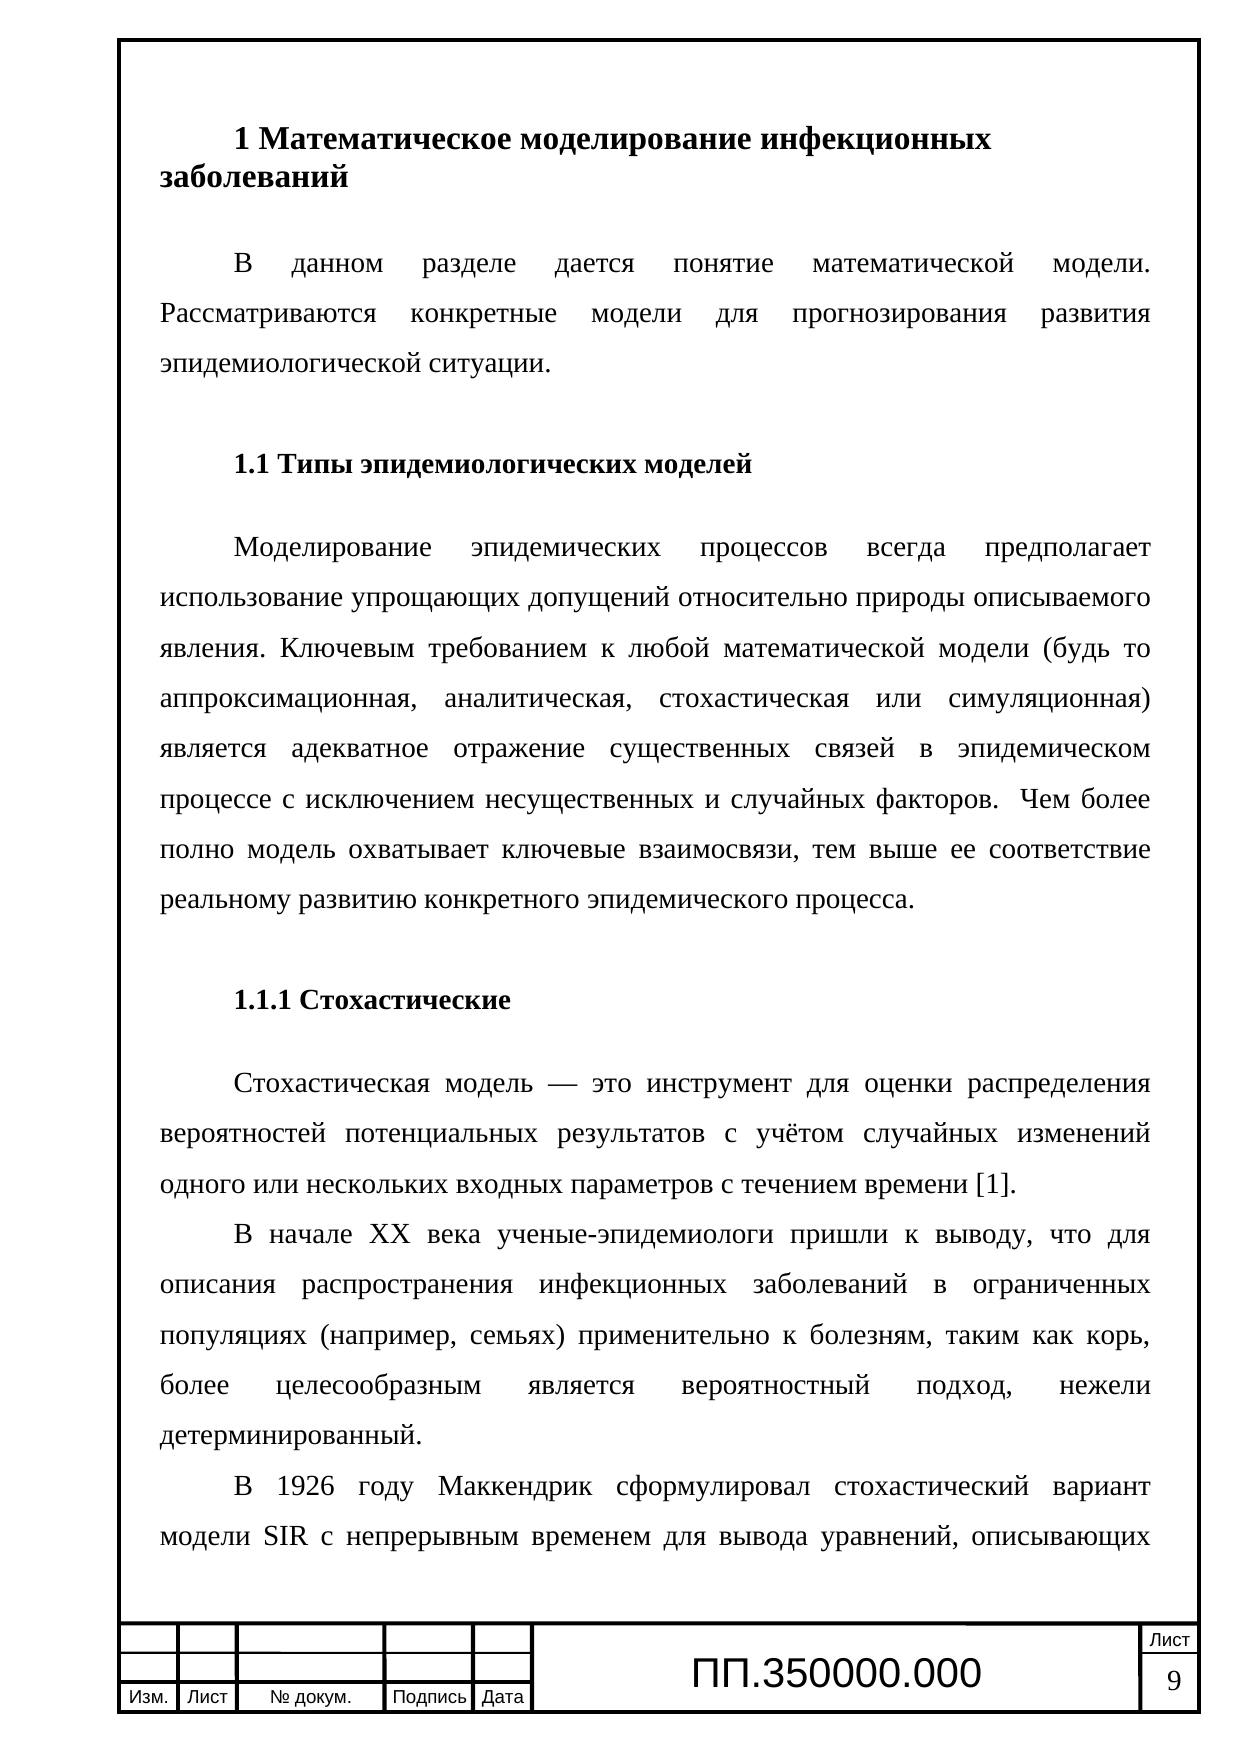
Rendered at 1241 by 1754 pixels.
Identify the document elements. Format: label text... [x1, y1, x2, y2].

text Стохастическая модель — это инструмент для оценки распределения вероятностей потенциальных результатов с учётом случайных изменений одного или нескольких входных параметров с течением времени [1]. [159, 1065, 1152, 1199]
text Моделирование эпидемических процессов всегда предполагает использование упрощающих допущений относительно природы описываемого явления. Ключевым требованием к любой математической модели (будь то аппроксимационная, аналитическая, стохастическая или симуляционная) является адекватное отражение существенных связей в эпидемическом процессе с исключением несущественных и случайных факторов. Чем более полно модель охватывает ключевые взаимосвязи, тем выше ее соответствие реальному развитию конкретного эпидемического процесса. [159, 529, 1152, 915]
text 1.1.1 Стохастические [159, 982, 1152, 1015]
text В данном разделе дается понятие математической модели. Рассматриваются конкретные модели для прогнозирования развития эпидемиологической ситуации. [159, 245, 1152, 379]
text В начале XX века ученые-эпидемиологи пришли к выводу, что для описания распространения инфекционных заболеваний в ограниченных популяциях (например, семьях) применительно к болезням, таким как корь, более целесообразным является вероятностный подход, нежели детерминированный. [159, 1216, 1152, 1451]
list Типы эпидемиологических моделей [233, 446, 1152, 479]
subtitle 1 Математическое моделирование инфекционных заболеваний [159, 118, 1152, 195]
